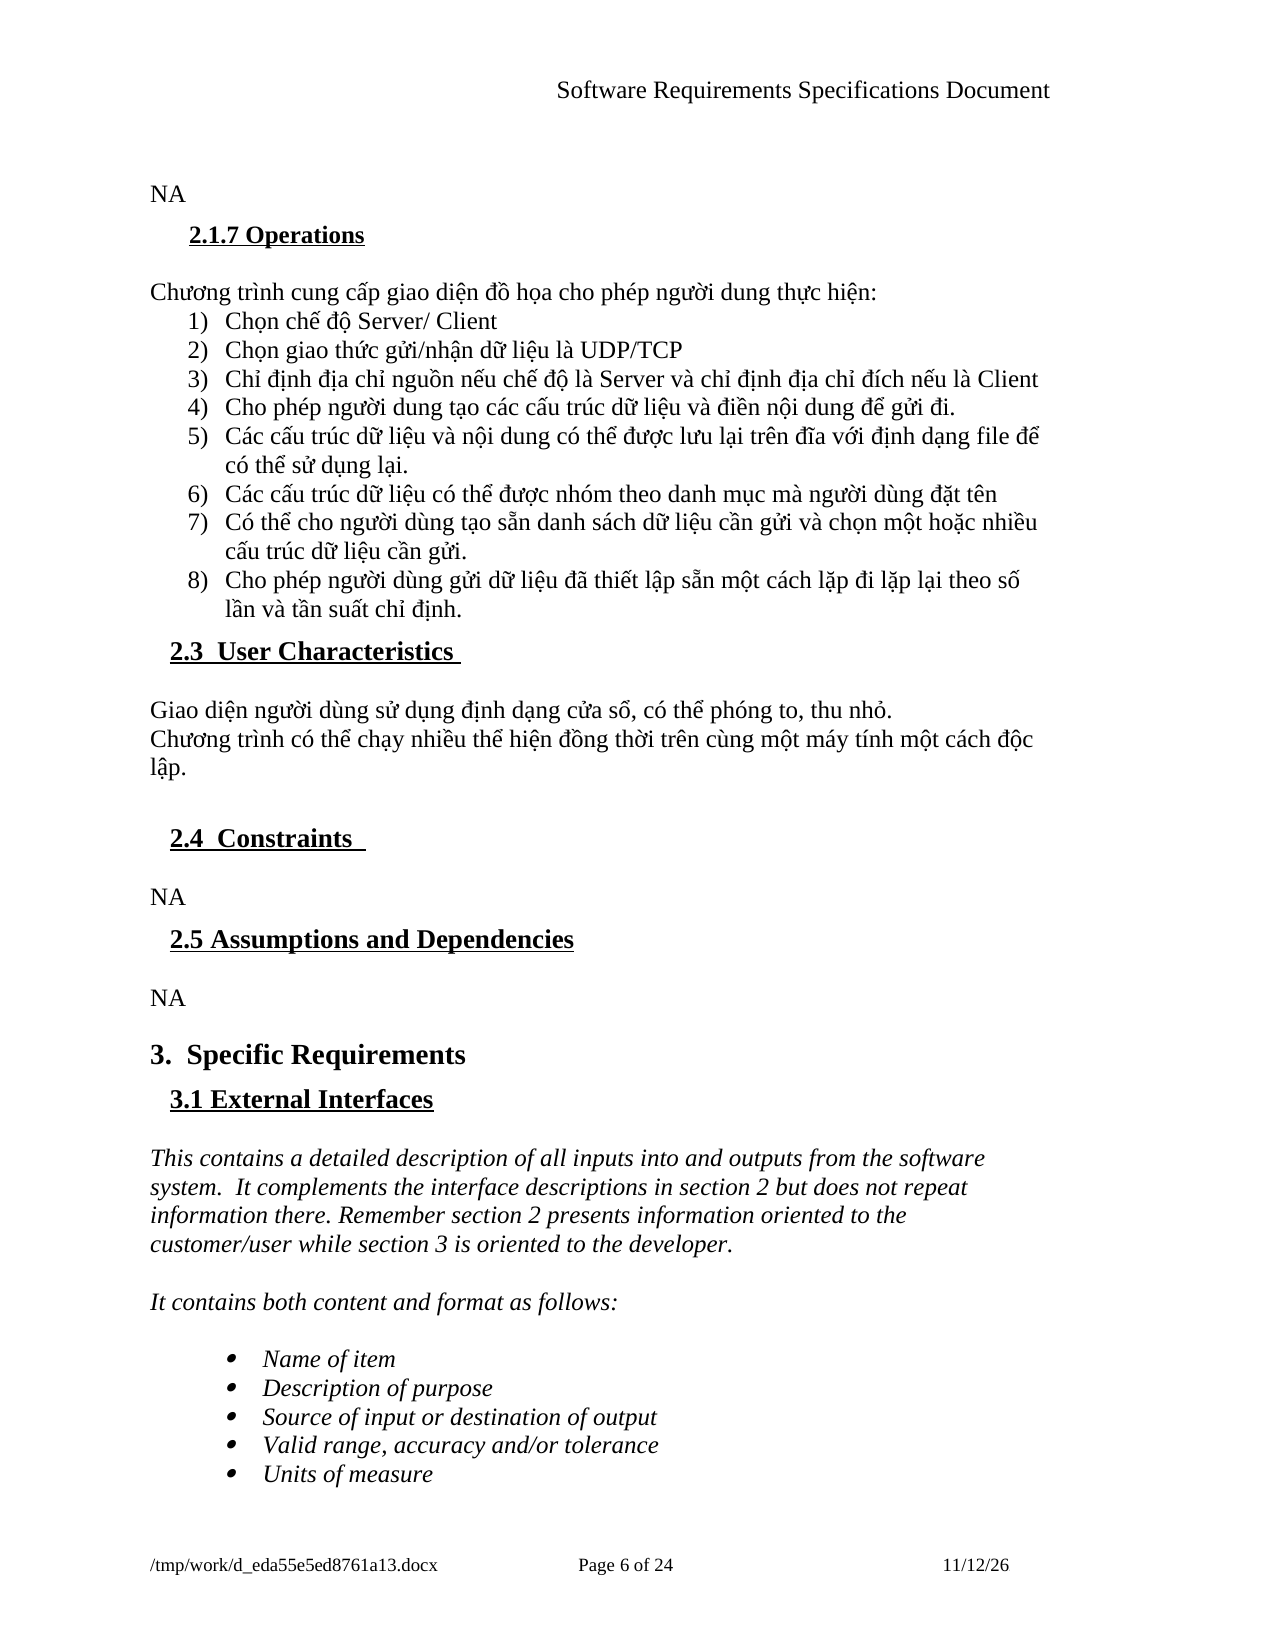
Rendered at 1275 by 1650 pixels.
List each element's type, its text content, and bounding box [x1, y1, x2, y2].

subtitle 3.1 External Interfaces [169, 1083, 1050, 1114]
subtitle 2.3 User Characteristics [169, 635, 1050, 666]
text It contains both content and format as follows: [150, 1287, 1050, 1316]
list Có thể cho người dùng tạo sẵn danh sách dữ liệu cần gửi và chọn một hoặc nhiều cấu trúc dữ liệu cần gửi. [187, 507, 1050, 565]
list Cho phép người dung tạo các cấu trúc dữ liệu và điền nội dung để gửi đi. [187, 392, 1050, 421]
subtitle 2.5 Assumptions and Dependencies [169, 923, 1050, 955]
list Units of measure [225, 1459, 1050, 1488]
text NA [150, 983, 1050, 1012]
list Các cấu trúc dữ liệu có thể được nhóm theo danh mục mà người dùng đặt tên [187, 479, 1050, 507]
list Description of purpose [225, 1373, 1050, 1402]
list Source of input or destination of output [225, 1402, 1050, 1431]
text This contains a detailed description of all inputs into and outputs from the software system. It complements the interface descriptions in section 2 but does not repeat information there. Remember section 2 presents information oriented to the customer/user while section 3 is oriented to the developer. [150, 1143, 1050, 1258]
list Cho phép người dùng gửi dữ liệu đã thiết lập sẵn một cách lặp đi lặp lại theo số lần và tần suất chỉ định. [187, 565, 1050, 622]
subtitle 2.4 Constraints [169, 822, 1050, 853]
subtitle 2.1.7 Operations [189, 220, 1050, 249]
subtitle 3. Specific Requirements [150, 1037, 1050, 1071]
list Name of item [225, 1344, 1050, 1373]
list Các cấu trúc dữ liệu và nội dung có thể được lưu lại trên đĩa với định dạng file để có thể sử dụng lại. [187, 421, 1050, 479]
text NA [150, 882, 1050, 911]
text NA [150, 179, 1050, 207]
list Valid range, accuracy and/or tolerance [225, 1431, 1050, 1459]
list Chỉ định địa chỉ nguồn nếu chế độ là Server và chỉ định địa chỉ đích nếu là Client [187, 364, 1050, 392]
list Chọn giao thức gửi/nhận dữ liệu là UDP/TCP [187, 335, 1050, 364]
text Chương trình có thể chạy nhiều thể hiện đồng thời trên cùng một máy tính một cách độc lập. [150, 724, 1050, 781]
text Giao diện người dùng sử dụng định dạng cửa sổ, có thể phóng to, thu nhỏ. [150, 695, 1050, 724]
list Chọn chế độ Server/ Client [187, 306, 1050, 335]
text Chương trình cung cấp giao diện đồ họa cho phép người dung thực hiện: [150, 277, 1050, 306]
